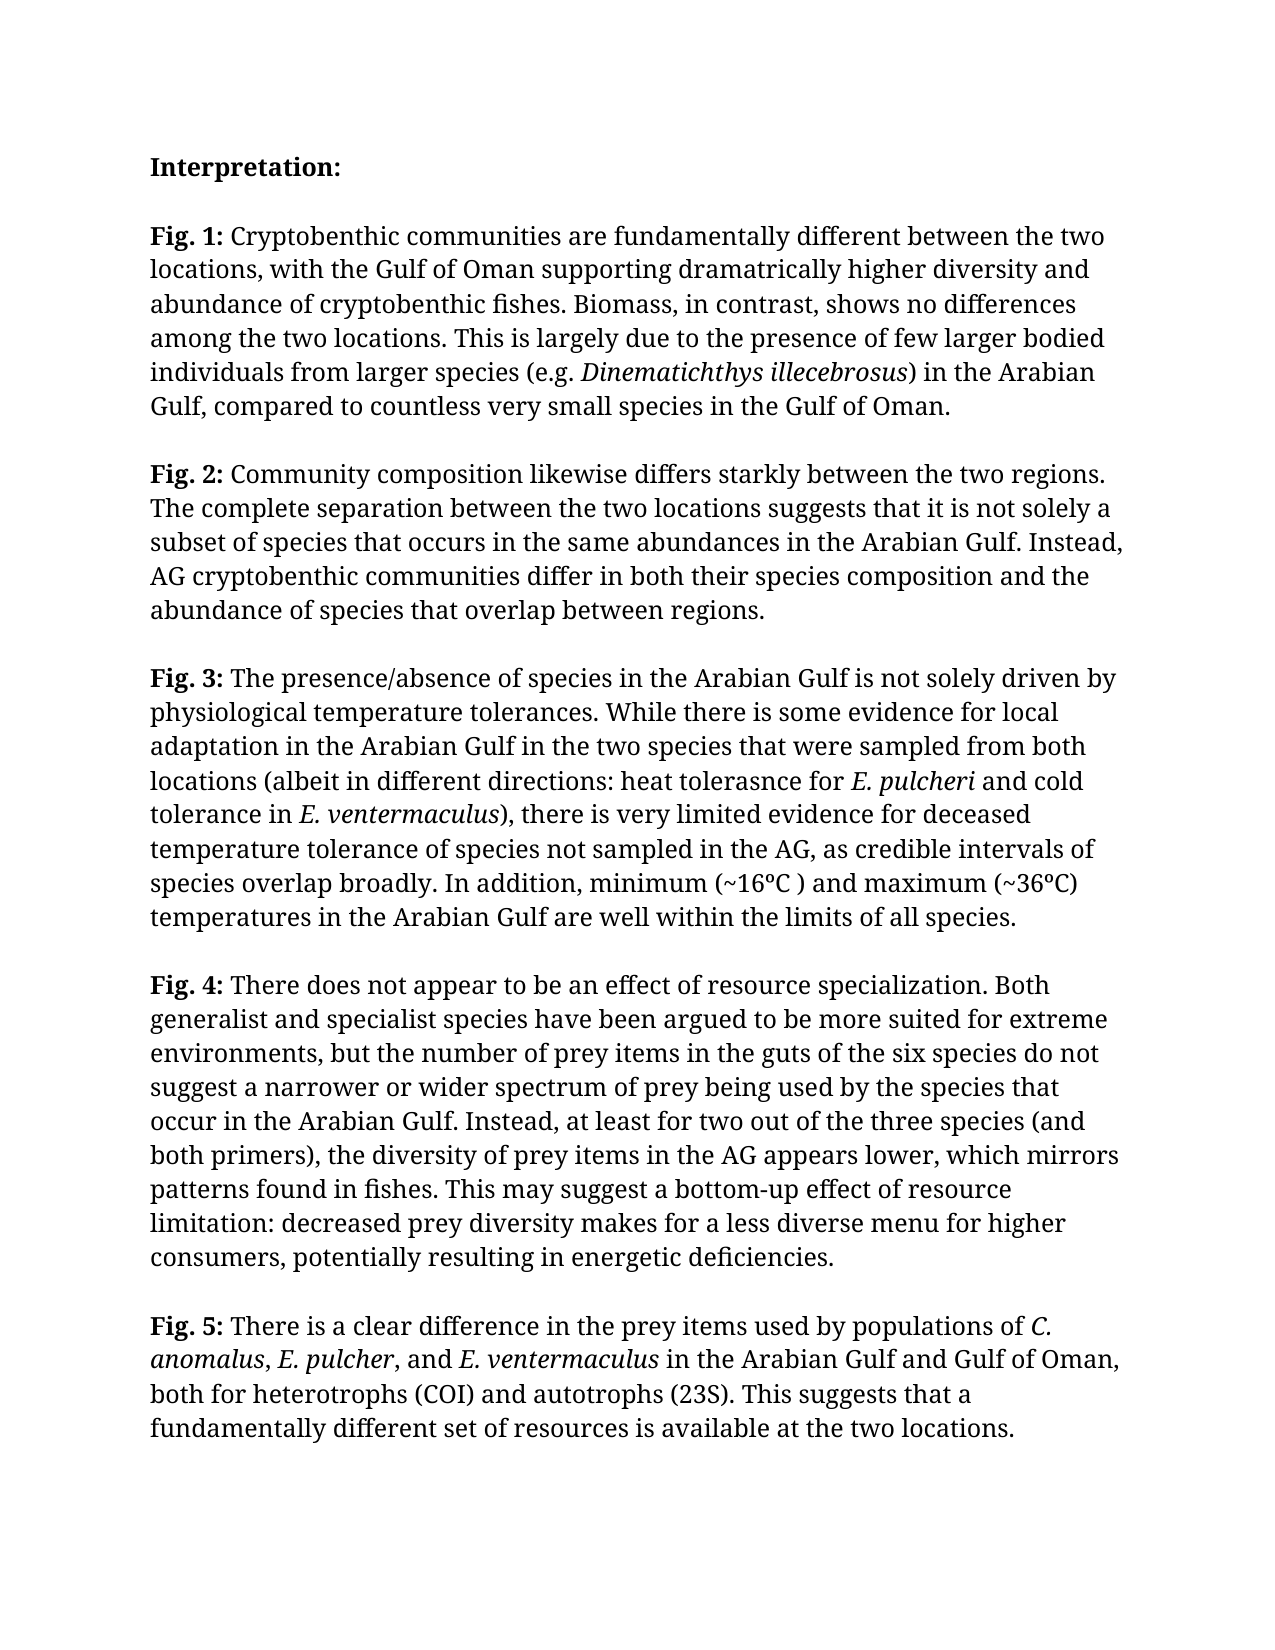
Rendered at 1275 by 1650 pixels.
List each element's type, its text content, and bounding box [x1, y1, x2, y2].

text Fig. 4: There does not appear to be an effect of resource specialization. Both generalist and specialist species have been argued to be more suited for extreme environments, but the number of prey items in the guts of the six species do not suggest a narrower or wider spectrum of prey being used by the species that occur in the Arabian Gulf. Instead, at least for two out of the three species (and both primers), the diversity of prey items in the AG appears lower, which mirrors patterns found in fishes. This may suggest a bottom-up effect of resource limitation: decreased prey diversity makes for a less diverse menu for higher consumers, potentially resulting in energetic deficiencies. [150, 967, 1125, 1274]
text Fig. 1: Cryptobenthic communities are fundamentally different between the two locations, with the Gulf of Oman supporting dramatrically higher diversity and abundance of cryptobenthic fishes. Biomass, in contrast, shows no differences among the two locations. This is largely due to the presence of few larger bodied individuals from larger species (e.g. Dinematichthys illecebrosus) in the Arabian Gulf, compared to countless very small species in the Gulf of Oman. [150, 218, 1125, 422]
text Fig. 5: There is a clear difference in the prey items used by populations of C. anomalus, E. pulcher, and E. ventermaculus in the Arabian Gulf and Gulf of Oman, both for heterotrophs (COI) and autotrophs (23S). This suggests that a fundamentally different set of resources is available at the two locations. [150, 1308, 1125, 1444]
text Fig. 3: The presence/absence of species in the Arabian Gulf is not solely driven by physiological temperature tolerances. While there is some evidence for local adaptation in the Arabian Gulf in the two species that were sampled from both locations (albeit in different directions: heat tolerasnce for E. pulcheri and cold tolerance in E. ventermaculus), there is very limited evidence for deceased temperature tolerance of species not sampled in the AG, as credible intervals of species overlap broadly. In addition, minimum (~16ºC ) and maximum (~36ºC) temperatures in the Arabian Gulf are well within the limits of all species. [150, 661, 1125, 933]
text Interpretation: [150, 150, 1125, 184]
text Fig. 2: Community composition likewise differs starkly between the two regions. The complete separation between the two locations suggests that it is not solely a subset of species that occurs in the same abundances in the Arabian Gulf. Instead, AG cryptobenthic communities differ in both their species composition and the abundance of species that overlap between regions. [150, 457, 1125, 627]
